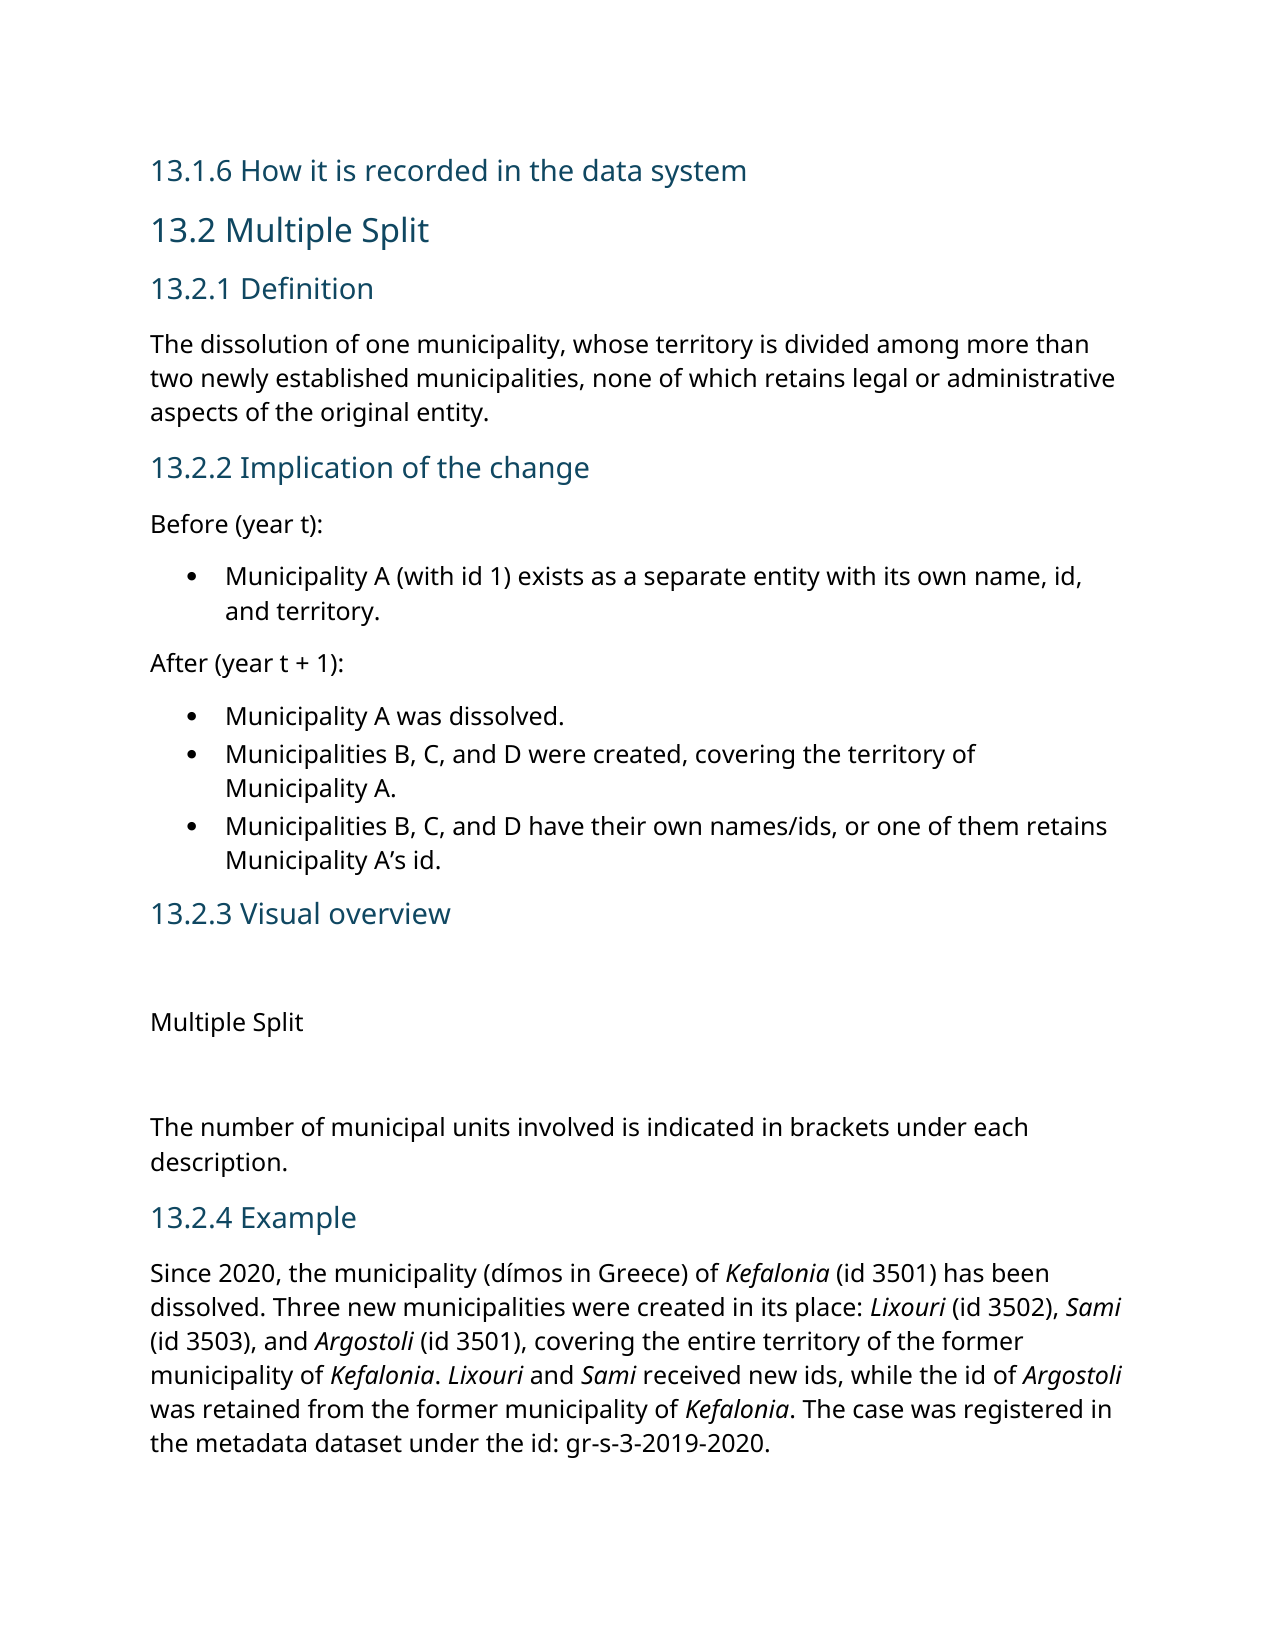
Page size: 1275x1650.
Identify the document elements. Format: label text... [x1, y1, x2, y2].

text After (year t + 1): [150, 646, 1125, 680]
list Municipality A (with id 1) exists as a separate entity with its own name, id, and territory. [187, 559, 1125, 627]
subtitle 13.2.2 Implication of the change [150, 448, 1125, 487]
subtitle 13.2.3 Visual overview [150, 893, 1125, 933]
list Municipalities B, C, and D were created, covering the territory of Municipality A. [187, 737, 1125, 805]
subtitle 13.2.1 Definition [150, 268, 1125, 308]
list Municipalities B, C, and D have their own names/ids, or one of them retains Municipality A’s id. [187, 808, 1125, 877]
text Since 2020, the municipality (dímos in Greece) of Kefalonia (id 3501) has been dissolved. Three new municipalities were created in its place: Lixouri (id 3502), Sami (id 3503), and Argostoli (id 3501), covering the entire territory of the former municipality of Kefalonia. Lixouri and Sami received new ids, while the id of Argostoli was retained from the former municipality of Kefalonia. The case was registered in the metadata dataset under the id: gr-s-3-2019-2020. [150, 1255, 1125, 1460]
subtitle 13.1.6 How it is recorded in the data system [150, 150, 1125, 190]
text The number of municipal units involved is indicated in brackets under each description. [150, 1110, 1125, 1178]
text Before (year t): [150, 506, 1125, 540]
subtitle 13.2.4 Example [150, 1197, 1125, 1237]
list Municipality A was dissolved. [187, 699, 1125, 733]
text Multiple Split [150, 1004, 1125, 1038]
text The dissolution of one municipality, whose territory is divided among more than two newly established municipalities, none of which retains legal or administrative aspects of the original entity. [150, 327, 1125, 429]
subtitle 13.2 Multiple Split [150, 206, 1125, 252]
